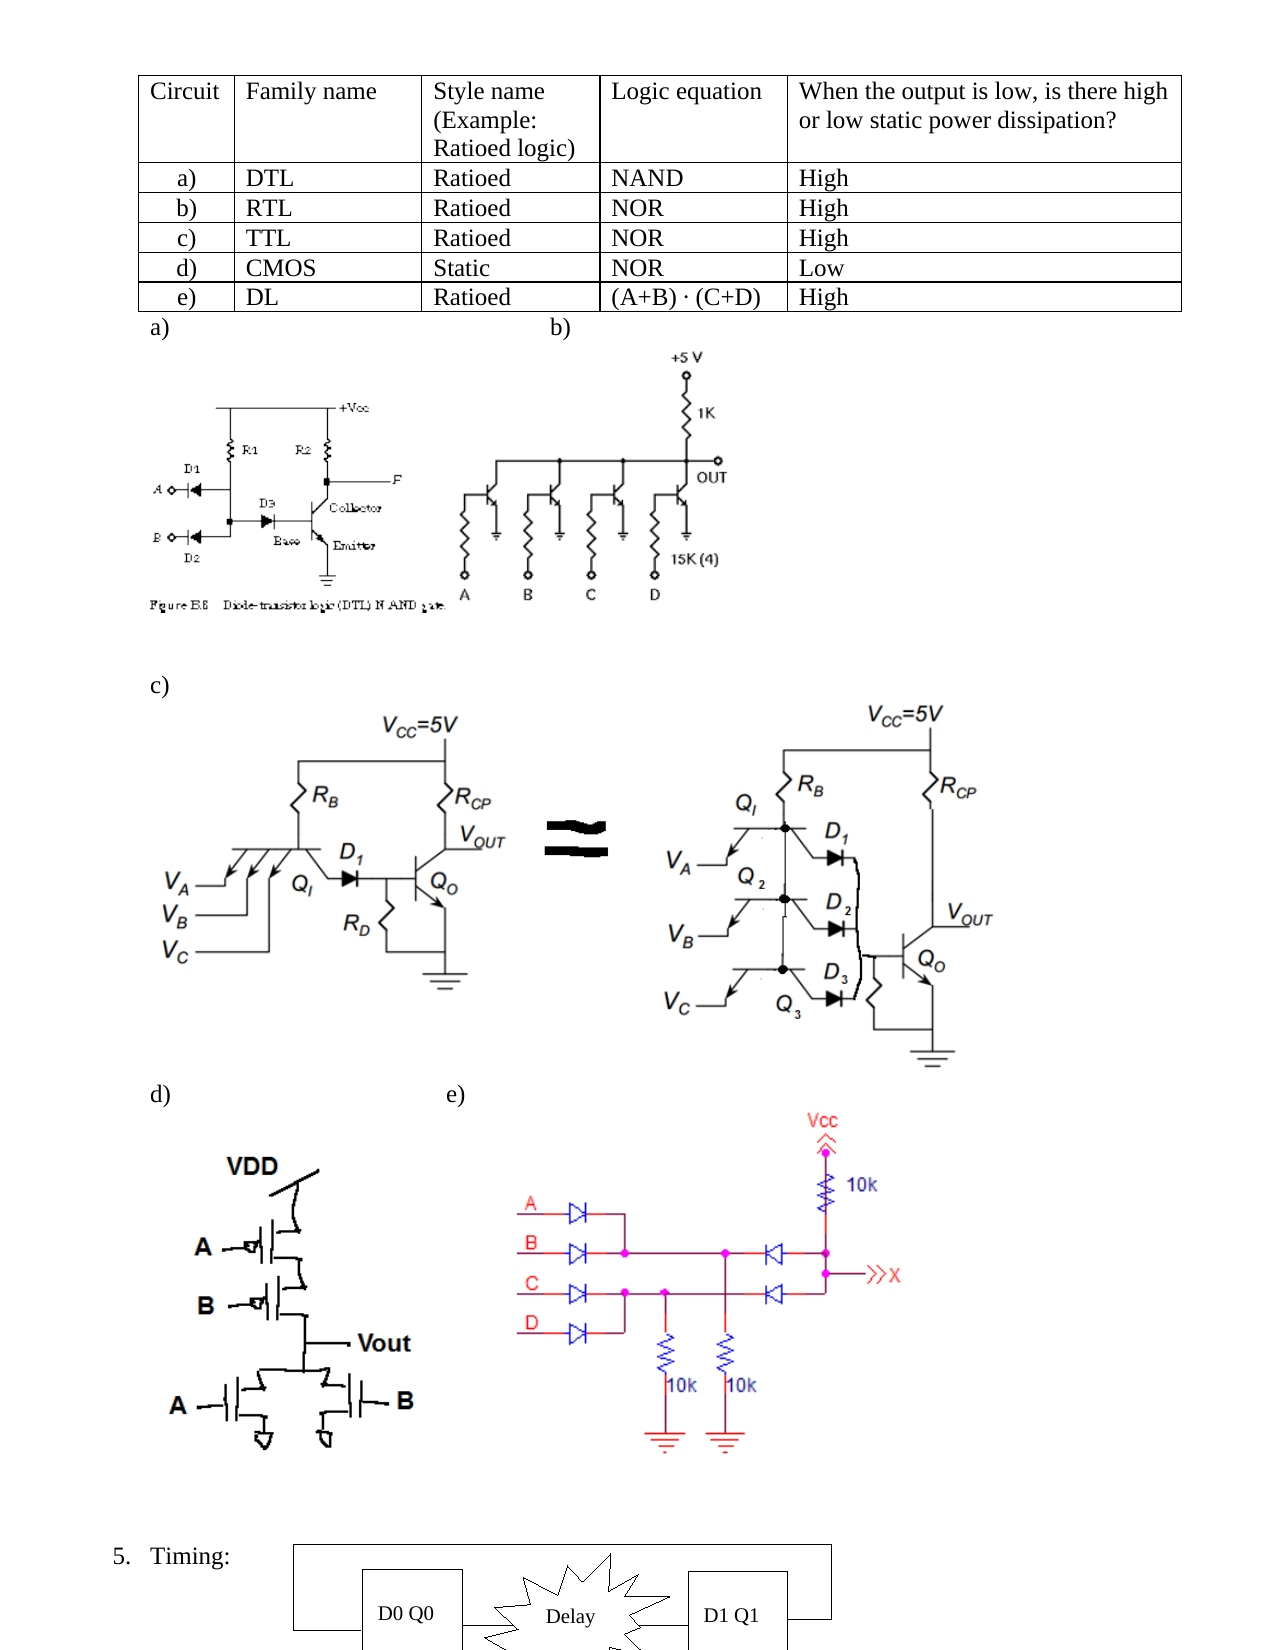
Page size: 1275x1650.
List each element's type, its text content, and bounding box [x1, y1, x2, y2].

list c) [150, 670, 1200, 699]
table_cell TTL [235, 223, 421, 252]
list Timing: [112, 1541, 1200, 1570]
table_header Logic equation [601, 76, 787, 162]
table_cell NAND [601, 163, 787, 192]
list d) e) [150, 1079, 1200, 1108]
picture [150, 1145, 430, 1455]
table_cell Ratioed [422, 163, 599, 192]
table_header Circuit [139, 76, 234, 162]
table_cell High [788, 163, 1181, 192]
table_cell CMOS [235, 253, 421, 281]
table_cell Ratioed [422, 193, 599, 222]
table_cell a) [139, 163, 234, 192]
table_cell b) [139, 193, 234, 222]
table_cell NOR [601, 253, 787, 281]
table_header Family name [235, 76, 421, 162]
picture [516, 1107, 910, 1455]
table_cell Ratioed [422, 223, 599, 252]
table_header Style name (Example: Ratioed logic) [422, 76, 599, 162]
table_header When the output is low, is there high or low static power dissipation? [788, 76, 1181, 162]
table_cell d) [139, 253, 234, 281]
table_cell Static [422, 253, 599, 281]
table_cell High [788, 283, 1181, 311]
table_cell DL [235, 283, 421, 311]
table_cell High [788, 223, 1181, 252]
table_cell (A+B) ∙ (C+D) [601, 283, 787, 311]
list b) [150, 312, 1200, 341]
table_cell RTL [235, 193, 421, 222]
picture [150, 341, 742, 613]
table_cell DTL [235, 163, 421, 192]
table_cell e) [139, 283, 234, 311]
table_cell High [788, 193, 1181, 222]
table_cell Low [788, 253, 1181, 281]
table_cell NOR [601, 223, 787, 252]
picture [150, 699, 1005, 1080]
table_cell NOR [601, 193, 787, 222]
table_cell Ratioed [422, 283, 599, 311]
table_cell c) [139, 223, 234, 252]
